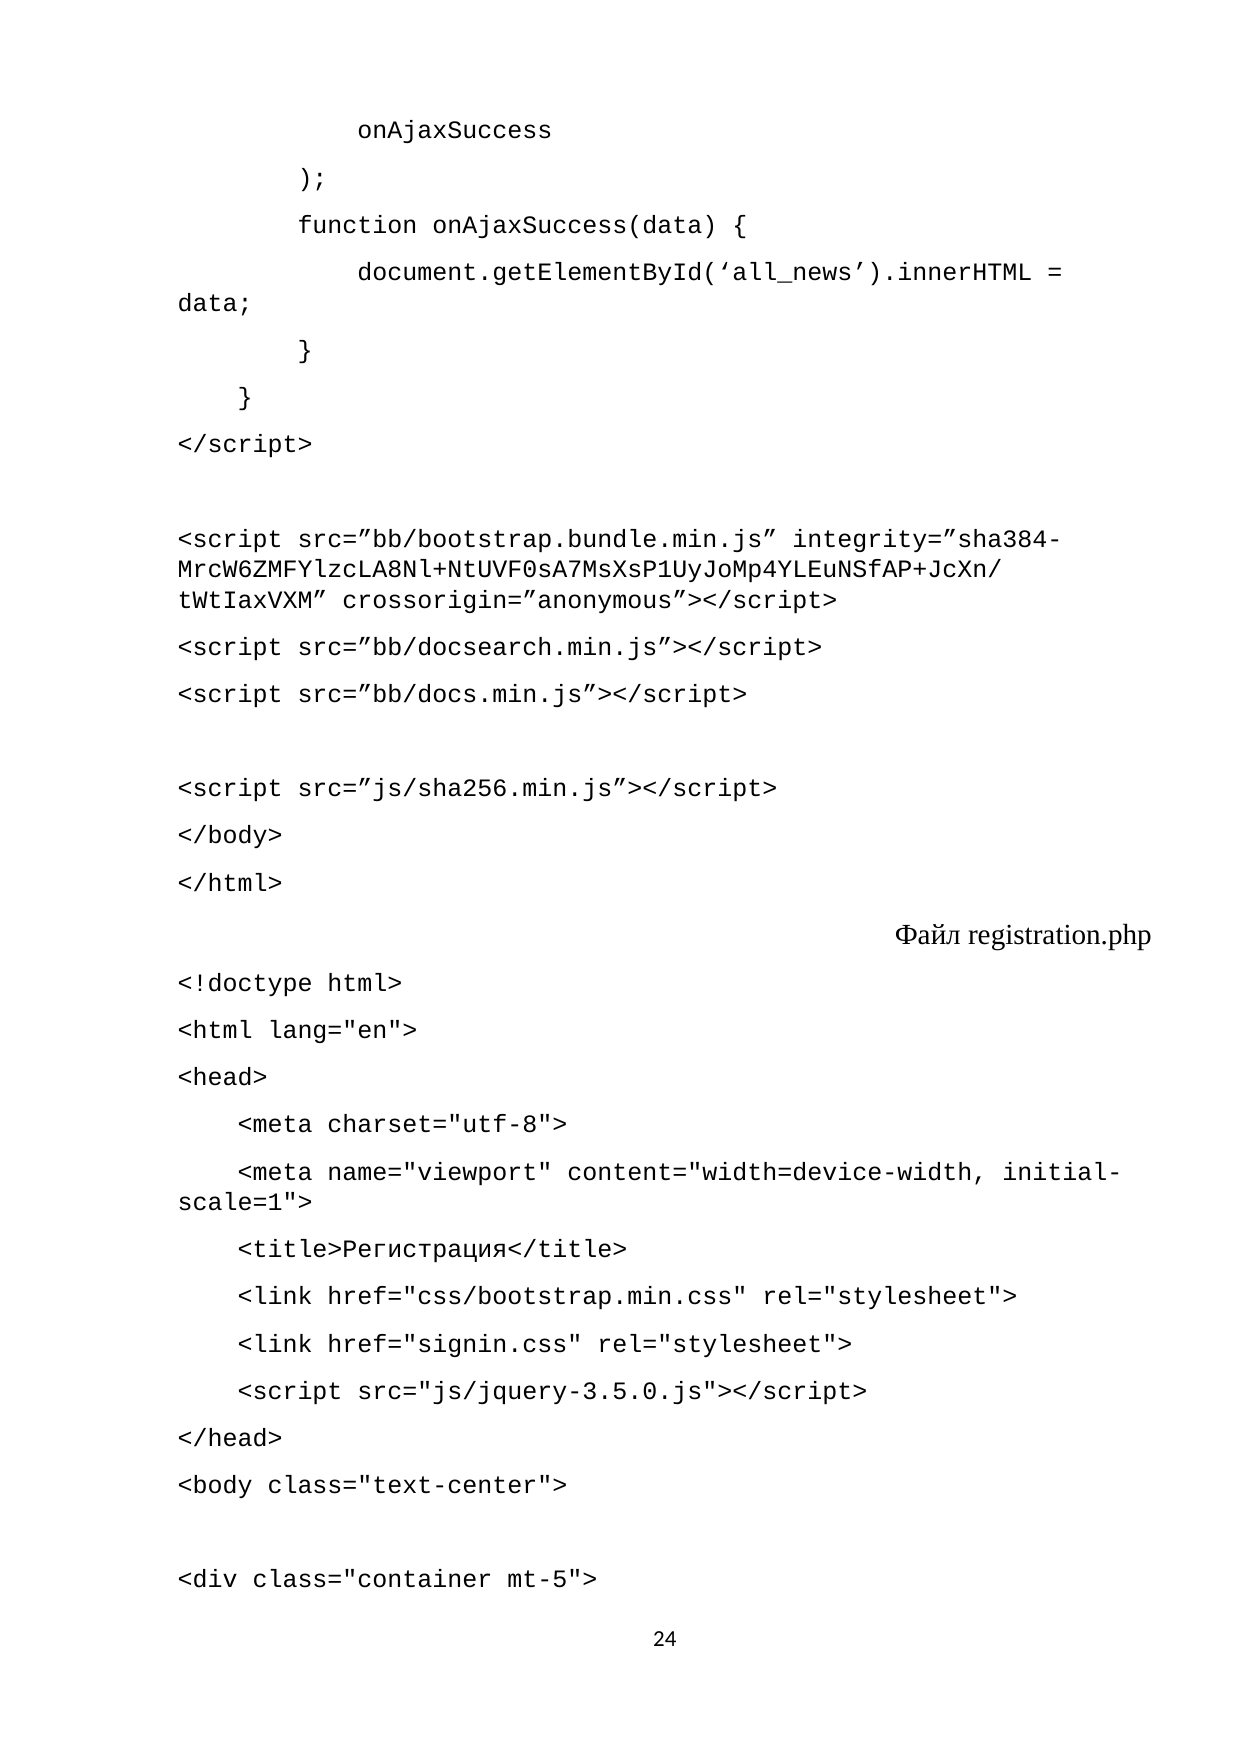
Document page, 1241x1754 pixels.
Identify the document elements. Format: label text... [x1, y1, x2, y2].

text <script src=”bb/docs.min.js”></script> [177, 682, 1152, 710]
text <script src=”bb/docsearch.min.js”></script> [177, 634, 1152, 663]
text <script src=”bb/bootstrap.bundle.min.js” integrity=”sha384-MrcW6ZMFYlzcLA8Nl+NtUVF0sA7MsXsP1UyJoMp4YLEuNSfAP+JcXn/tWtIaxVXM” crossorigin=”anonymous”></script> [177, 526, 1152, 616]
text <!doctype html> [177, 970, 1152, 999]
text </head> [177, 1426, 1152, 1454]
text <div class="container mt-5"> [177, 1567, 1152, 1595]
text <meta name="viewport" content="width=device-width, initial-scale=1"> [177, 1159, 1152, 1218]
text onAjaxSuccess [177, 118, 1152, 146]
text <head> [177, 1065, 1152, 1093]
text <link href="css/bootstrap.min.css" rel="stylesheet"> [177, 1284, 1152, 1312]
text function onAjaxSuccess(data) { [177, 212, 1152, 241]
text } [177, 337, 1152, 366]
text <script src=”js/sha256.min.js”></script> [177, 776, 1152, 804]
text <link href="signin.css" rel="stylesheet"> [177, 1331, 1152, 1359]
text ); [177, 165, 1152, 194]
text <meta charset="utf-8"> [177, 1112, 1152, 1140]
text <script src="js/jquery-3.5.0.js"></script> [177, 1378, 1152, 1407]
text Файл registration.php [177, 917, 1152, 951]
text </html> [177, 870, 1152, 899]
text </body> [177, 823, 1152, 851]
text document.getElementById(‘all_news’).innerHTML = data; [177, 260, 1152, 318]
text } [177, 384, 1152, 413]
text <title>Регистрация</title> [177, 1237, 1152, 1265]
text <html lang="en"> [177, 1017, 1152, 1046]
text <body class="text-center"> [177, 1473, 1152, 1501]
text </script> [177, 432, 1152, 460]
